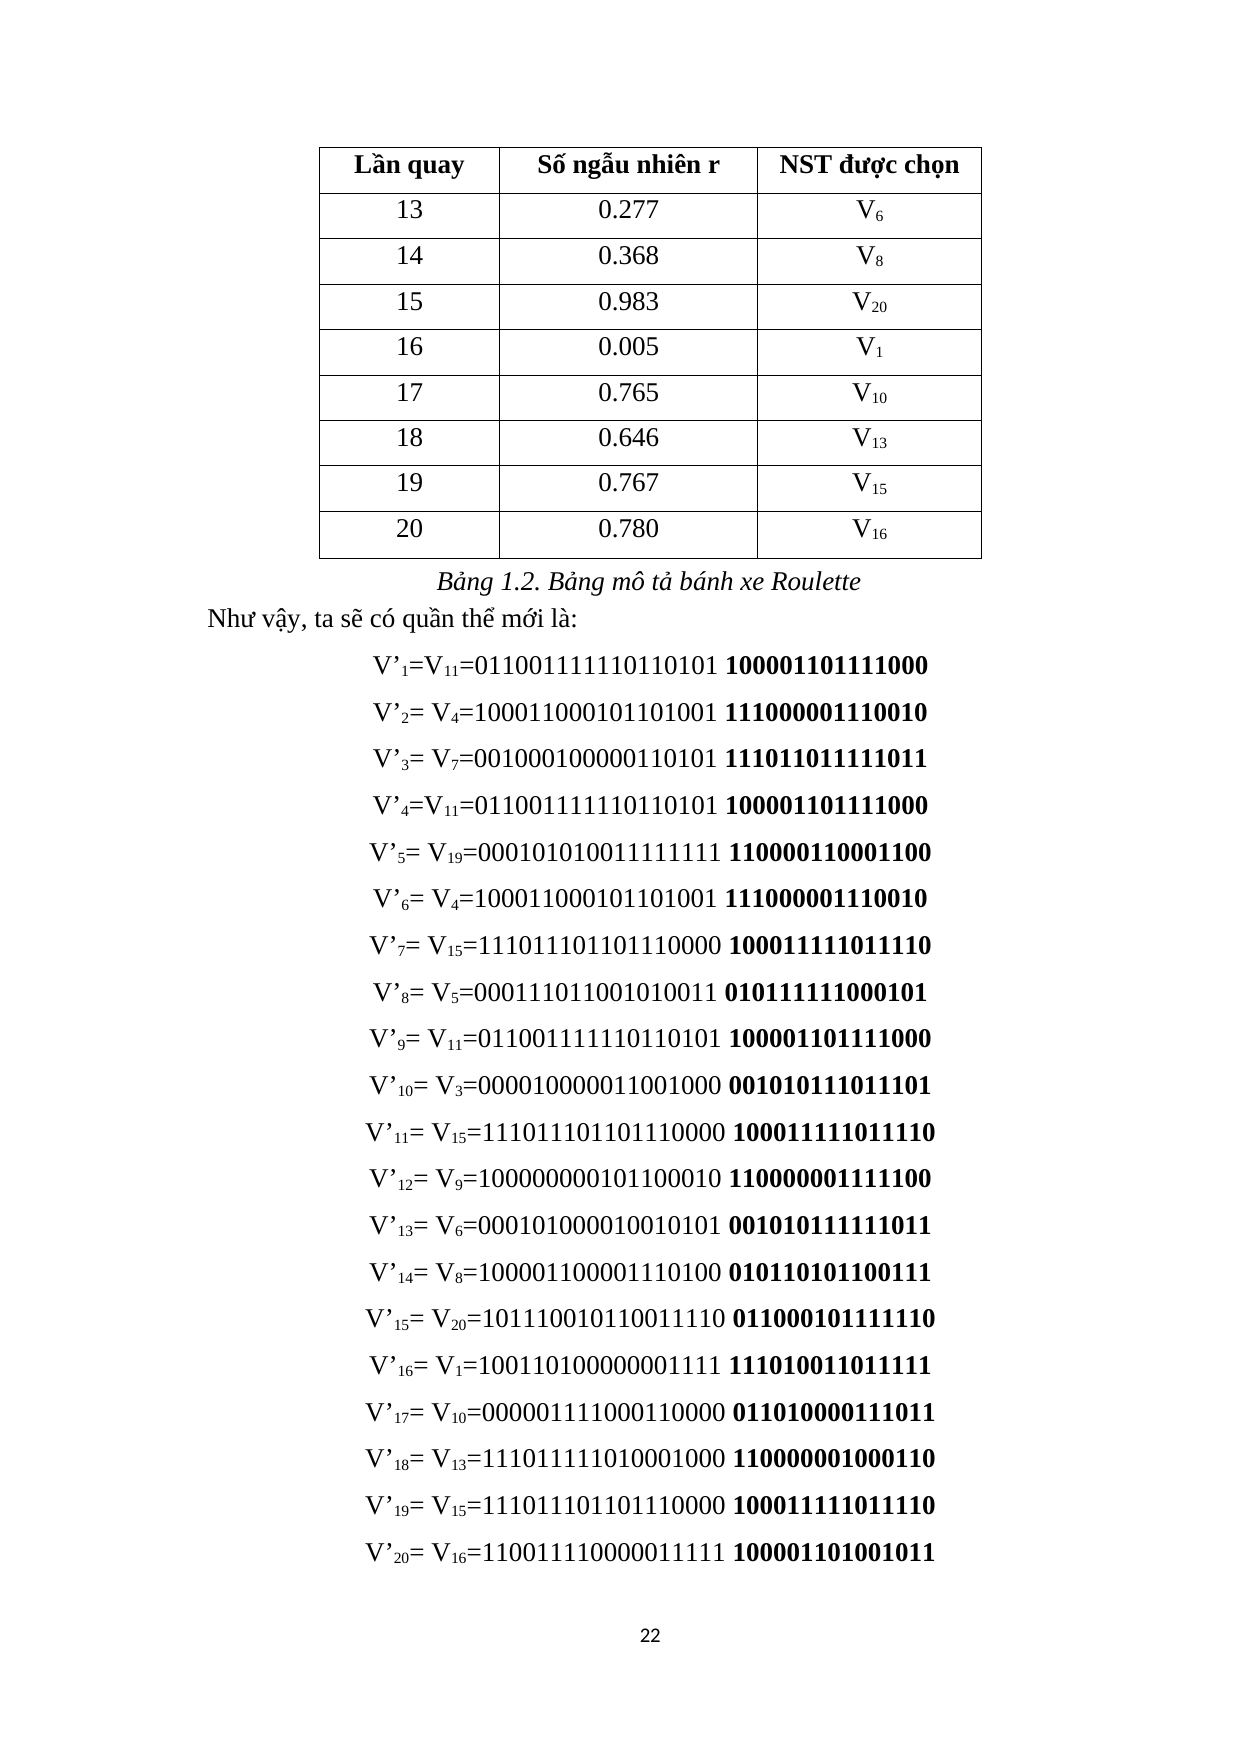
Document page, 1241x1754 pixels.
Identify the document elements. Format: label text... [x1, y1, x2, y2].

table_cell 19 [320, 466, 499, 511]
list V’12= V9=100000000101100010 110000001111100 [207, 1162, 1093, 1193]
table_cell 0.368 [500, 239, 757, 283]
table_cell V15 [758, 466, 981, 511]
table_cell 0.277 [500, 194, 757, 238]
table_header Số ngẫu nhiên r [500, 148, 757, 192]
table_header Lần quay [320, 148, 499, 192]
list V’20= V16=110011110000011111 100001101001011 [207, 1536, 1093, 1567]
list V’4=V11=011001111110110101 100001101111000 [207, 789, 1093, 820]
table_cell 0.983 [500, 285, 757, 329]
table_cell 0.767 [500, 466, 757, 511]
list V’9= V11=011001111110110101 100001101111000 [207, 1022, 1093, 1053]
list V’5= V19=000101010011111111 110000110001100 [207, 836, 1093, 867]
table_cell 18 [320, 421, 499, 465]
table_header NST được chọn [758, 148, 981, 192]
table_cell V1 [758, 330, 981, 374]
table_cell V8 [758, 239, 981, 283]
list V’17= V10=000001111000110000 011010000111011 [207, 1396, 1093, 1427]
list V’10= V3=000010000011001000 001010111011101 [207, 1069, 1093, 1100]
table_cell V20 [758, 285, 981, 329]
table_cell 0.780 [500, 512, 757, 558]
table_cell 16 [320, 330, 499, 374]
list V’15= V20=101110010110011110 011000101111110 [207, 1302, 1093, 1333]
list V’14= V8=100001100001110100 010110101100111 [207, 1256, 1093, 1287]
table_cell 0.005 [500, 330, 757, 374]
list V’19= V15=111011101101110000 100011111011110 [207, 1489, 1093, 1520]
list V’6= V4=100011000101101001 111000001110010 [207, 882, 1093, 913]
table_cell V10 [758, 376, 981, 420]
list V’11= V15=111011101101110000 100011111011110 [207, 1116, 1093, 1147]
list V’16= V1=100110100000001111 111010011011111 [207, 1349, 1093, 1380]
table_cell 14 [320, 239, 499, 283]
table_cell V16 [758, 512, 981, 558]
table_cell 0.765 [500, 376, 757, 420]
table_cell 13 [320, 194, 499, 238]
table_cell V13 [758, 421, 981, 465]
table_cell 0.646 [500, 421, 757, 465]
list V’7= V15=111011101101110000 100011111011110 [207, 929, 1093, 960]
list V’18= V13=111011111010001000 110000001000110 [207, 1442, 1093, 1473]
list V’3= V7=001000100000110101 111011011111011 [207, 742, 1093, 773]
table_cell 15 [320, 285, 499, 329]
list V’1=V11=011001111110110101 100001101111000 [207, 649, 1093, 680]
table_cell 17 [320, 376, 499, 420]
table_cell V6 [758, 194, 981, 238]
list V’13= V6=000101000010010101 001010111111011 [207, 1209, 1093, 1240]
text Như vậy, ta sẽ có quần thể mới là: [207, 602, 1093, 633]
list V’2= V4=100011000101101001 111000001110010 [207, 696, 1093, 727]
text Bảng 1.2. Bảng mô tả bánh xe Roulette [207, 565, 1093, 596]
list V’8= V5=000111011001010011 010111111000101 [207, 976, 1093, 1007]
table_cell 20 [320, 512, 499, 558]
